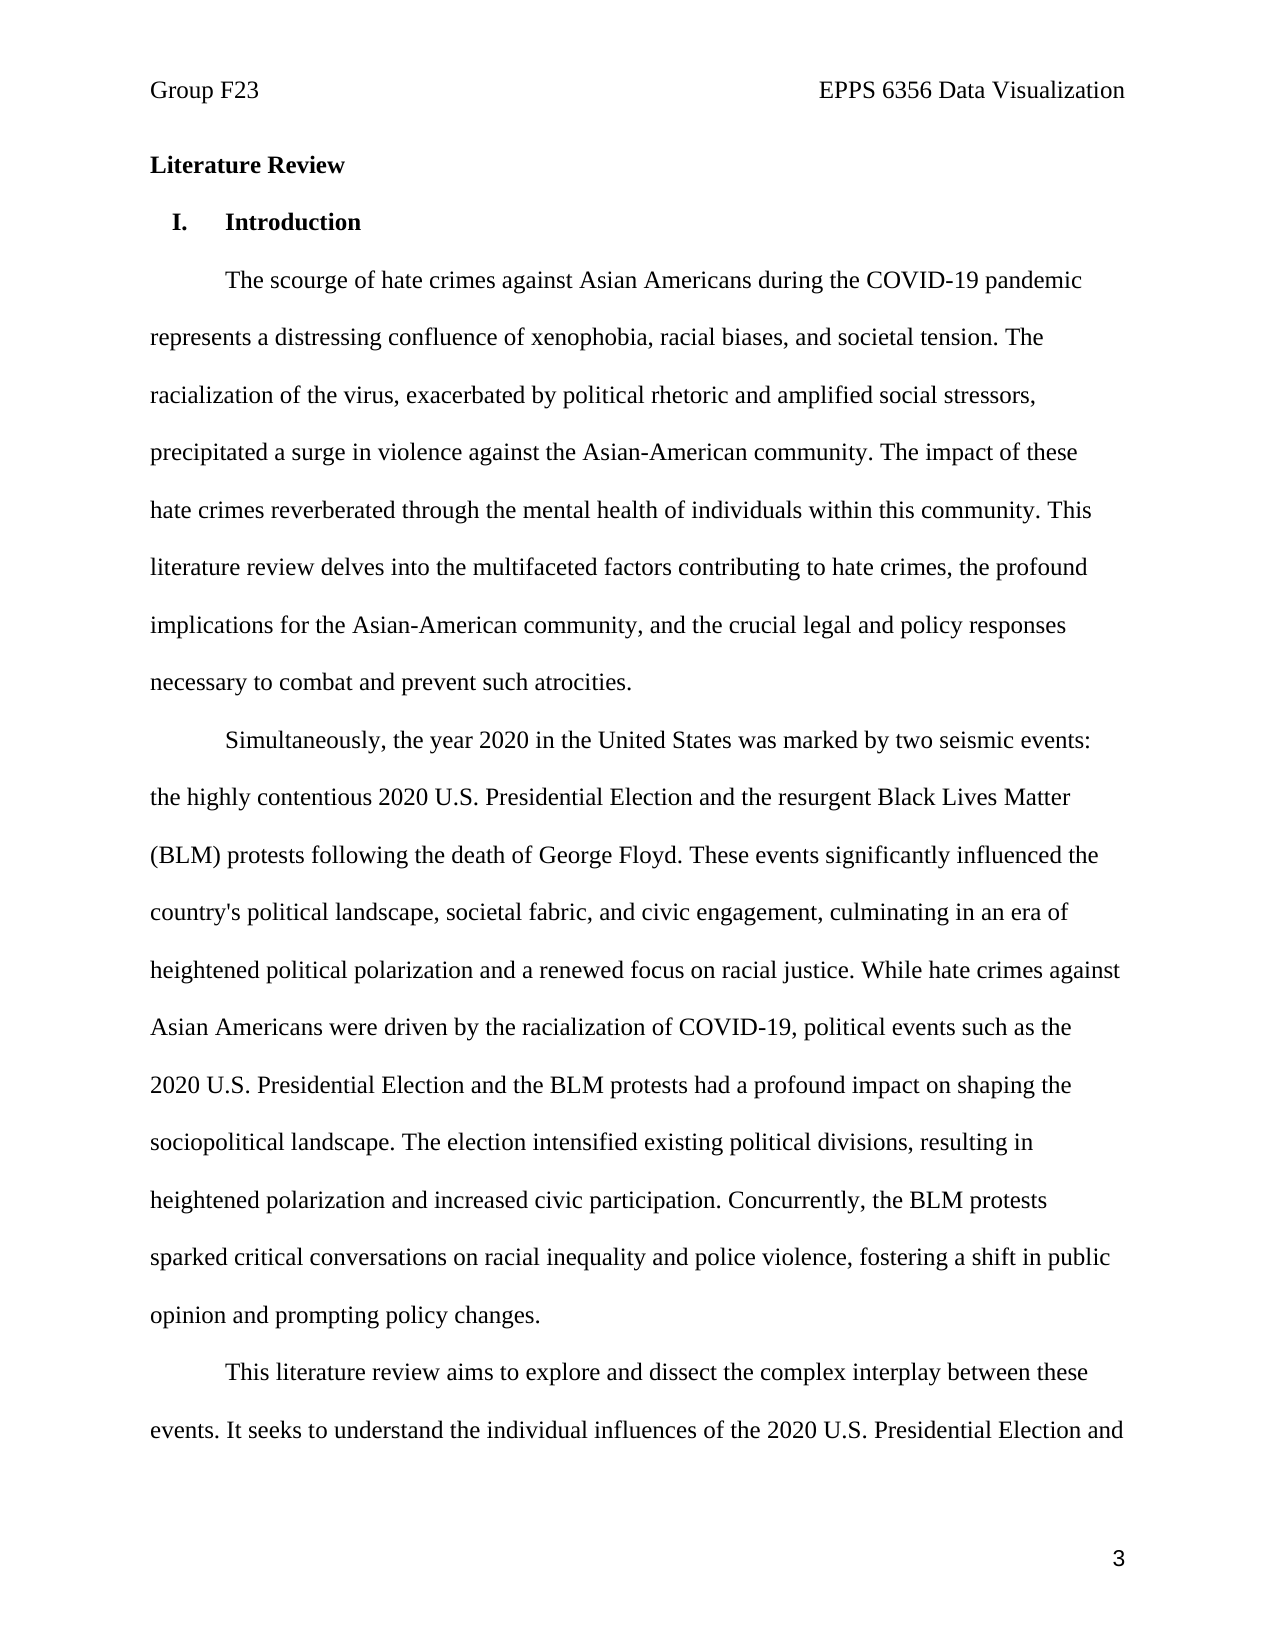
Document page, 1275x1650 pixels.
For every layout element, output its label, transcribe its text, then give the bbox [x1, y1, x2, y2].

text The scourge of hate crimes against Asian Americans during the COVID-19 pandemic represents a distressing confluence of xenophobia, racial biases, and societal tension. The racialization of the virus, exacerbated by political rhetoric and amplified social stressors, precipitated a surge in violence against the Asian-American community. The impact of these hate crimes reverberated through the mental health of individuals within this community. This literature review delves into the multifaceted factors contributing to hate crimes, the profound implications for the Asian-American community, and the crucial legal and policy responses necessary to combat and prevent such atrocities. [150, 265, 1125, 696]
text Literature Review [150, 150, 1125, 179]
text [150, 1357, 1125, 1444]
text Simultaneously, the year 2020 in the United States was marked by two seismic events: the highly contentious 2020 U.S. Presidential Election and the resurgent Black Lives Matter (BLM) protests following the death of George Floyd. These events significantly influenced the country's political landscape, societal fabric, and civic engagement, culminating in an era of heightened political polarization and a renewed focus on racial justice. While hate crimes against Asian Americans were driven by the racialization of COVID-19, political events such as the 2020 U.S. Presidential Election and the BLM protests had a profound impact on shaping the sociopolitical landscape. The election intensified existing political divisions, resulting in heightened polarization and increased civic participation. Concurrently, the BLM protests sparked critical conversations on racial inequality and police violence, fostering a shift in public opinion and prompting policy changes. [150, 725, 1125, 1329]
list Introduction [187, 207, 1125, 236]
